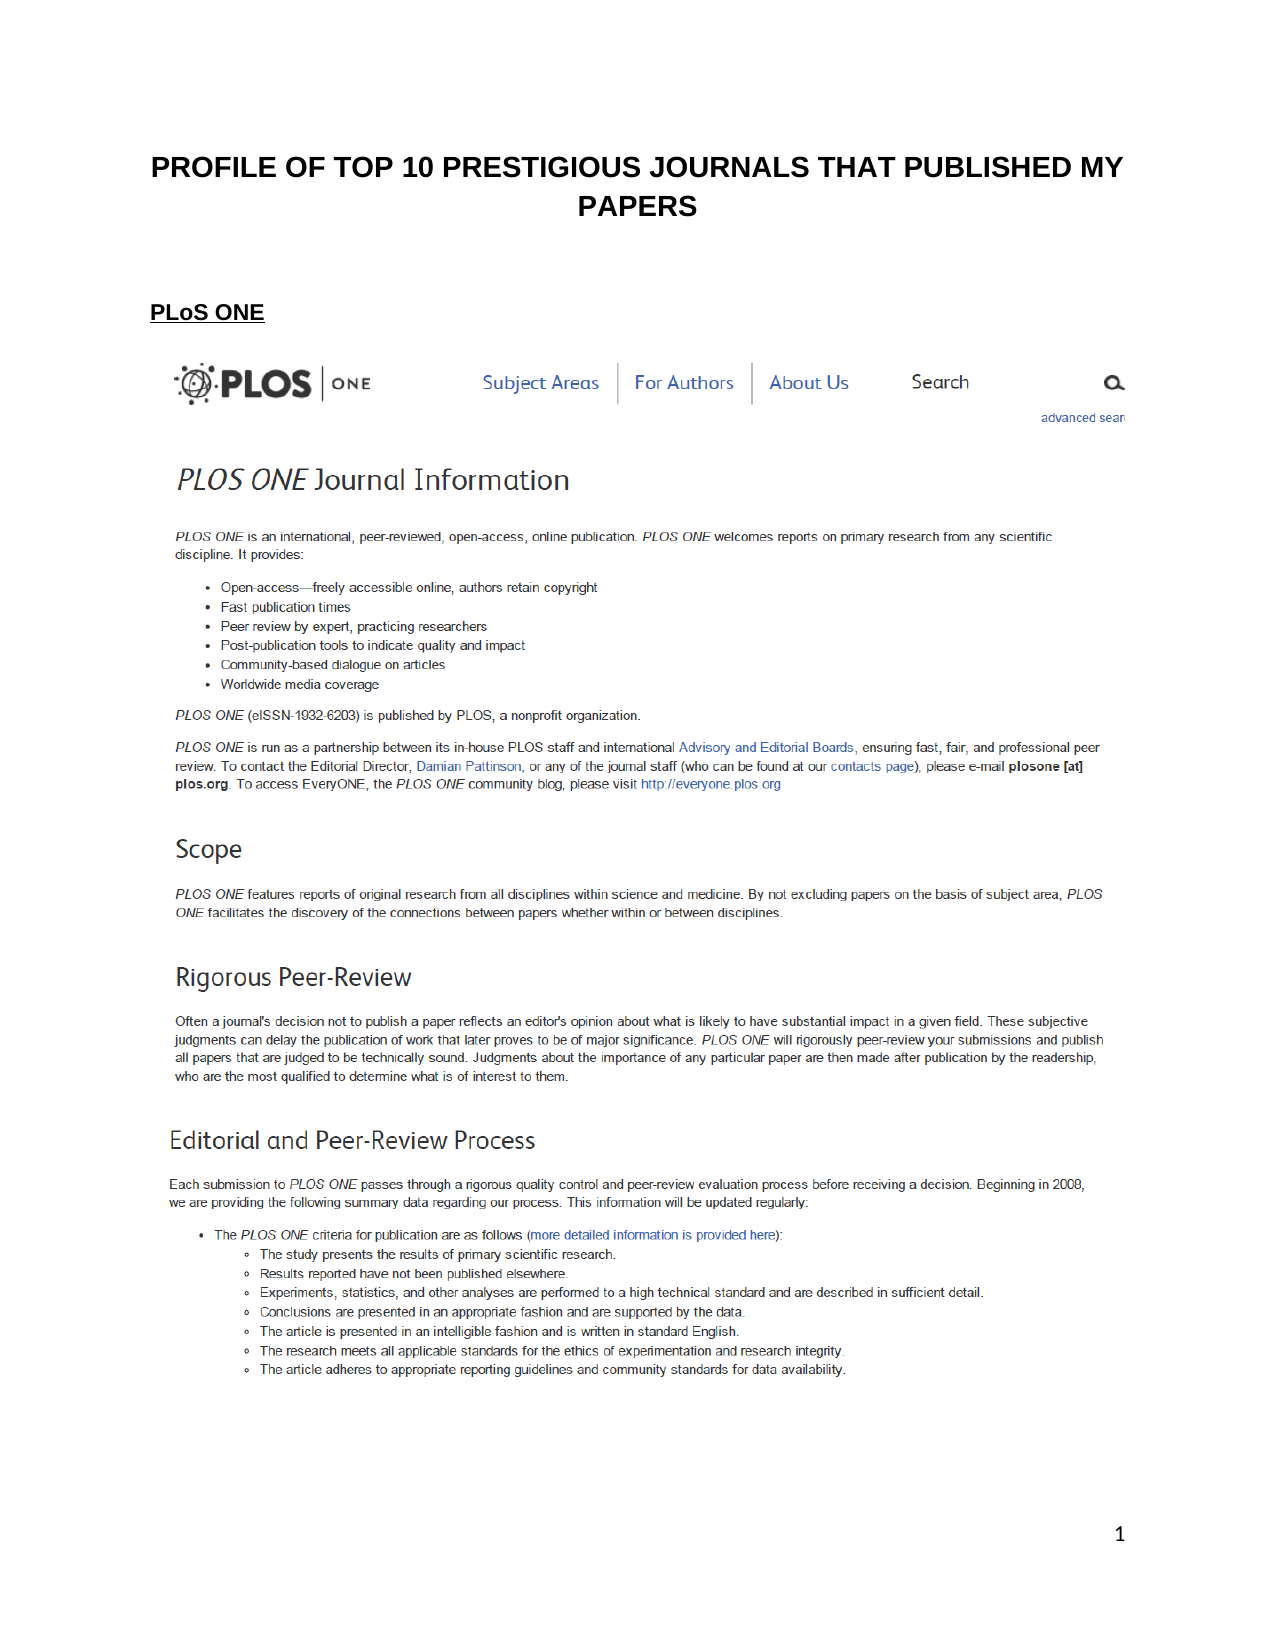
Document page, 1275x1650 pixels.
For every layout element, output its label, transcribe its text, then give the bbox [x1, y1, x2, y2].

text Profile of top 10 prestigious journals that published my papers [150, 150, 1125, 222]
text PLoS ONE [150, 299, 1125, 325]
